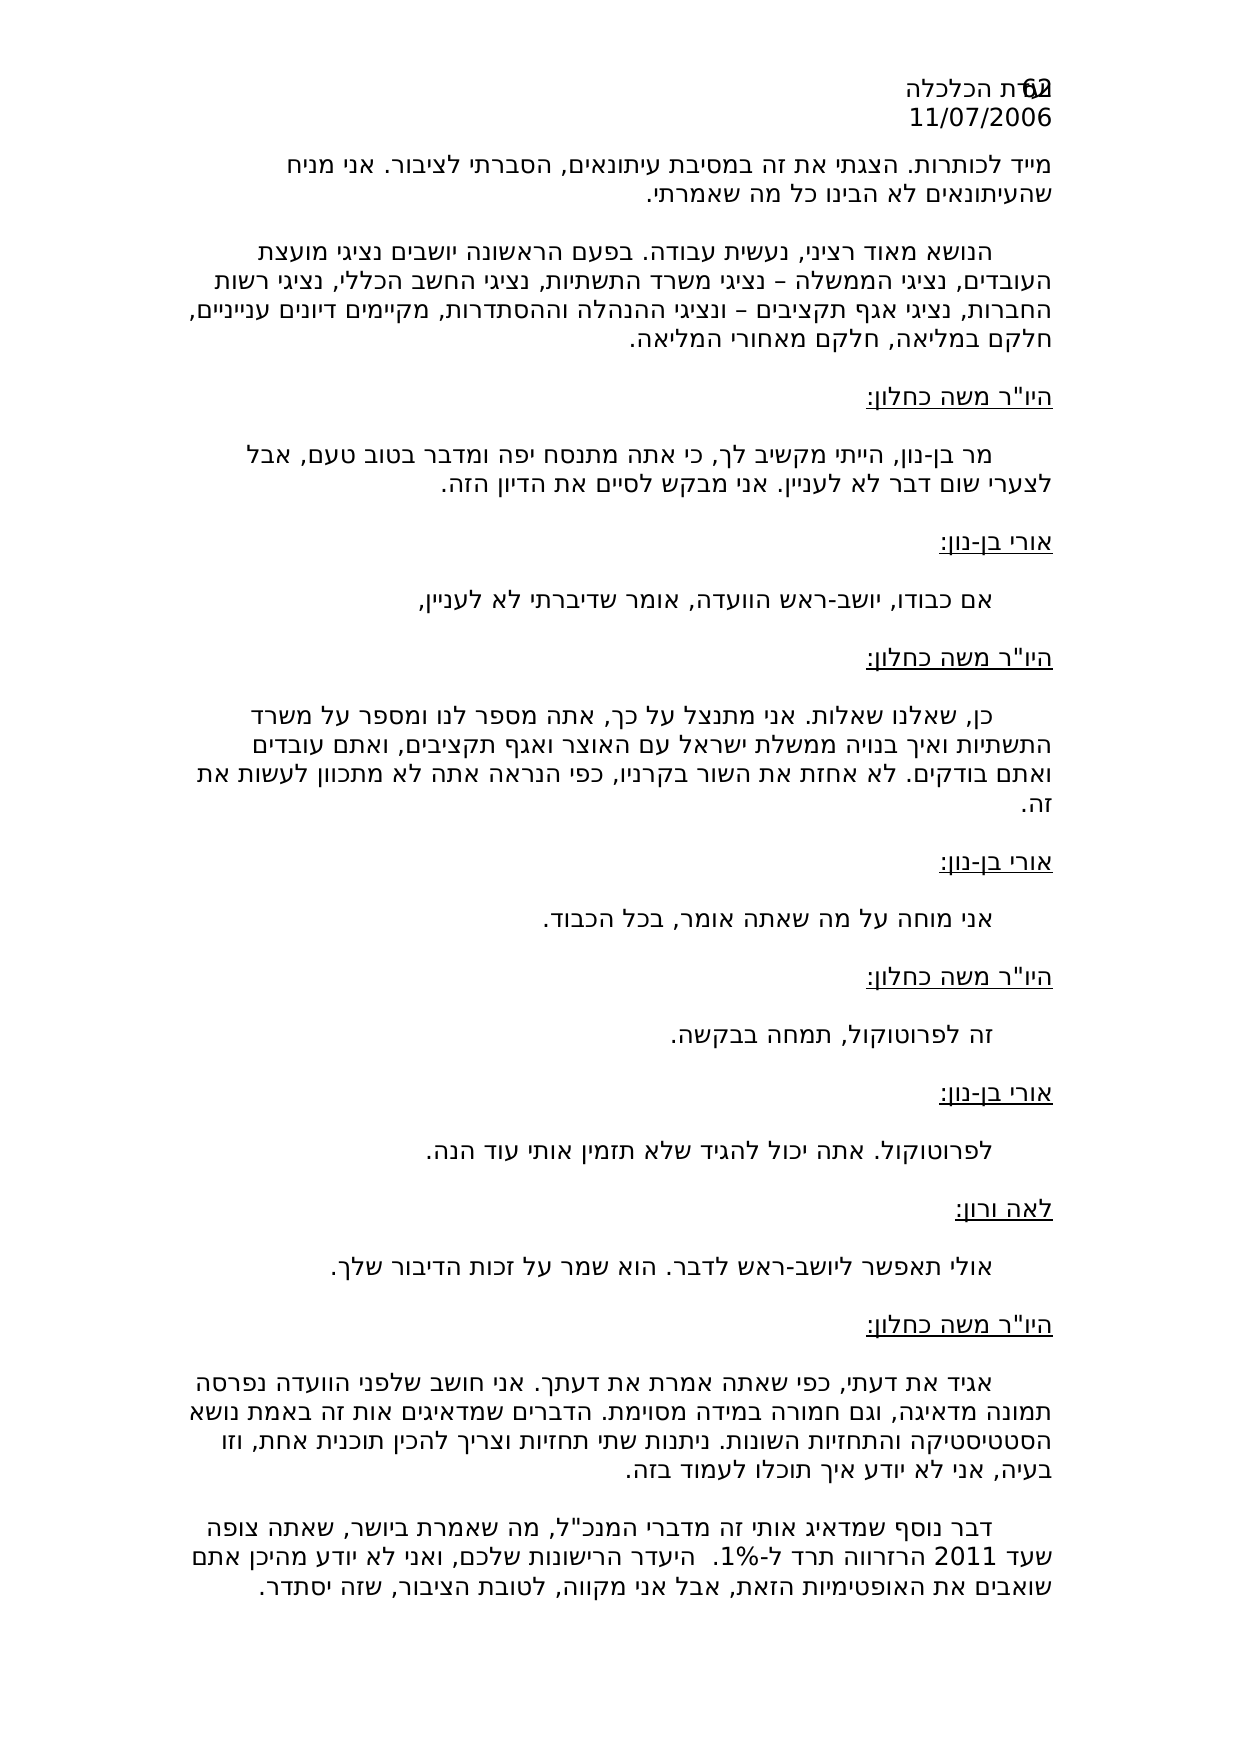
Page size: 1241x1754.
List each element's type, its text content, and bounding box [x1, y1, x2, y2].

text היו"ר משה כחלון: [187, 962, 1053, 992]
text היו"ר משה כחלון: [187, 382, 1053, 412]
text מר בן-נון, הייתי מקשיב לך, כי אתה מתנסח יפה ומדבר בטוב טעם, אבל לצערי שום דבר לא לעניין. אני מבקש לסיים את הדיון הזה. [187, 440, 1053, 499]
text כן, שאלנו שאלות. אני מתנצל על כך, אתה מספר לנו ומספר על משרד התשתיות ואיך בנויה ממשלת ישראל עם האוצר ואגף תקציבים, ואתם עובדים ואתם בודקים. לא אחזת את השור בקרניו, כפי הנראה אתה לא מתכוון לעשות את זה. [187, 701, 1053, 818]
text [187, 150, 1053, 208]
text היו"ר משה כחלון: [187, 643, 1053, 672]
text דבר נוסף שמדאיג אותי זה מדברי המנכ"ל, מה שאמרת ביושר, שאתה צופה שעד 2011 הרזרווה תרד ל-1%. היעדר הרישונות שלכם, ואני לא יודע מהיכן אתם שואבים את האופטימיות הזאת, אבל אני מקווה, לטובת הציבור, שזה יסתדר. [187, 1513, 1053, 1601]
text אורי בן-נון: [187, 527, 1053, 557]
text לפרוטוקול. אתה יכול להגיד שלא תזמין אותי עוד הנה. [187, 1136, 1053, 1165]
text אני מוחה על מה שאתה אומר, בכל הכבוד. [187, 904, 1053, 934]
text אם כבודו, יושב-ראש הוועדה, אומר שדיברתי לא לעניין, [187, 585, 1053, 614]
text אולי תאפשר ליושב-ראש לדבר. הוא שמר על זכות הדיבור שלך. [187, 1252, 1053, 1281]
text לאה ורון: [187, 1194, 1053, 1223]
text אורי בן-נון: [187, 1078, 1053, 1107]
text אורי בן-נון: [187, 847, 1053, 876]
text זה לפרוטוקול, תמחה בבקשה. [187, 1020, 1053, 1049]
text הנושא מאוד רציני, נעשית עבודה. בפעם הראשונה יושבים נציגי מועצת העובדים, נציגי הממשלה – נציגי משרד התשתיות, נציגי החשב הכללי, נציגי רשות החברות, נציגי אגף תקציבים – ונציגי ההנהלה וההסתדרות, מקיימים דיונים ענייניים, חלקם במליאה, חלקם מאחורי המליאה. [187, 237, 1053, 354]
text היו"ר משה כחלון: [187, 1310, 1053, 1339]
text אגיד את דעתי, כפי שאתה אמרת את דעתך. אני חושב שלפני הוועדה נפרסה תמונה מדאיגה, וגם חמורה במידה מסוימת. הדברים שמדאיגים אות זה באמת נושא הסטטיסטיקה והתחזיות השונות. ניתנות שתי תחזיות וצריך להכין תוכנית אחת, וזו בעיה, אני לא יודע איך תוכלו לעמוד בזה. [187, 1368, 1053, 1484]
